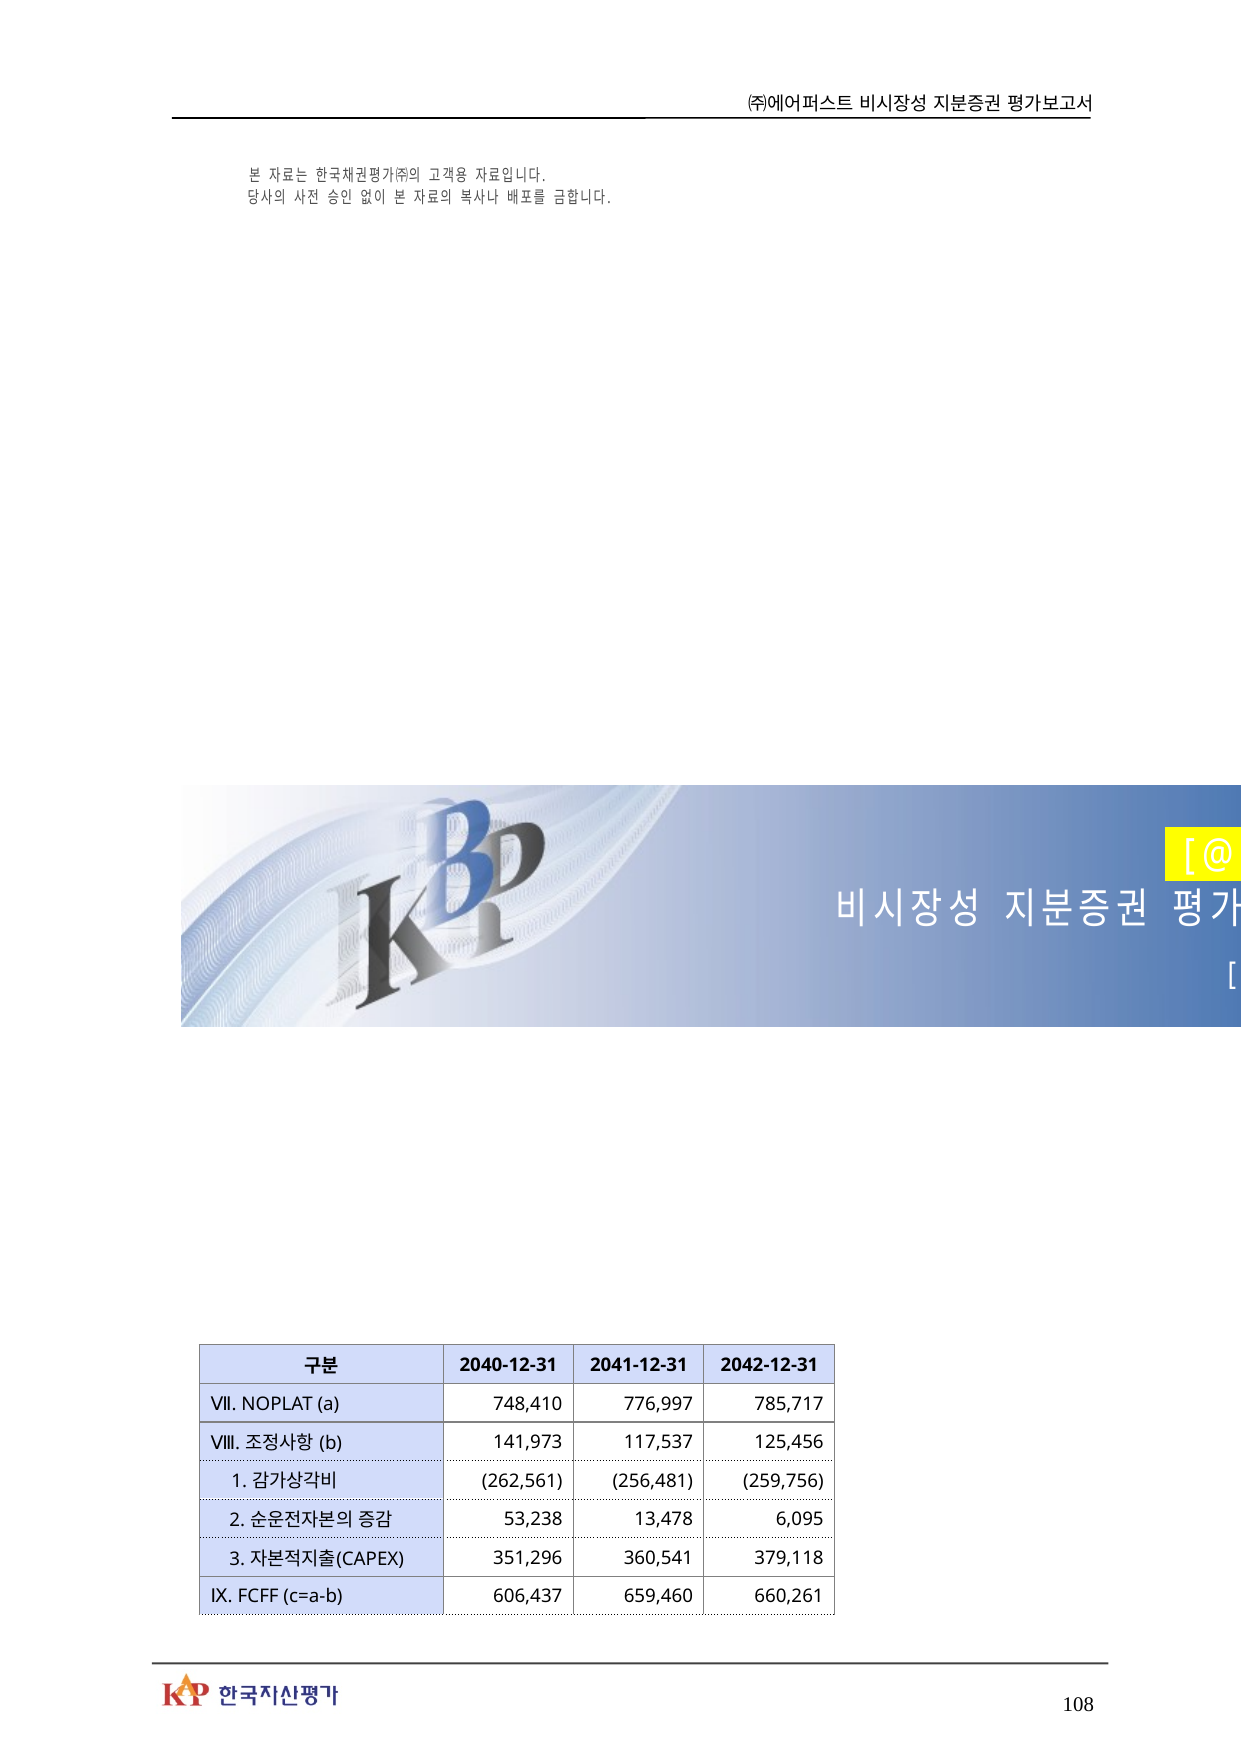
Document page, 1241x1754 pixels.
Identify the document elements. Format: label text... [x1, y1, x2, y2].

table_cell 3. 자본적지출(CAPEX) [200, 1537, 443, 1576]
table_cell 785,717 [704, 1384, 834, 1421]
table_cell 6,095 [704, 1499, 834, 1537]
table_cell 360,541 [574, 1537, 703, 1576]
table_cell (256,481) [574, 1460, 703, 1498]
table_cell 379,118 [704, 1537, 834, 1576]
picture [155, 1669, 345, 1714]
table_cell Ⅸ. FCFF (c=a-b) [200, 1577, 443, 1614]
table_header 2041-12-31 [574, 1345, 703, 1383]
table_cell 606,437 [444, 1577, 573, 1614]
table_cell 2. 순운전자본의 증감 [200, 1499, 443, 1537]
table_cell 125,456 [704, 1423, 834, 1460]
table_cell Ⅷ. 조정사항 (b) [200, 1423, 443, 1460]
table_cell 141,973 [444, 1423, 573, 1460]
table_cell 53,238 [444, 1499, 573, 1537]
table_cell 1. 감가상각비 [200, 1460, 443, 1498]
table_cell 351,296 [444, 1537, 573, 1576]
table_cell 748,410 [444, 1384, 573, 1421]
table_header 2040-12-31 [444, 1345, 573, 1383]
table_cell 117,537 [574, 1423, 703, 1460]
table_header 구분 [200, 1345, 443, 1383]
table_header 2042-12-31 [704, 1345, 834, 1383]
table_cell 660,261 [704, 1577, 834, 1614]
table_cell (259,756) [704, 1460, 834, 1498]
table_cell (262,561) [444, 1460, 573, 1498]
table_cell 776,997 [574, 1384, 703, 1421]
table_cell Ⅶ. NOPLAT (a) [200, 1384, 443, 1421]
table_cell 659,460 [574, 1577, 703, 1614]
table_cell 13,478 [574, 1499, 703, 1537]
